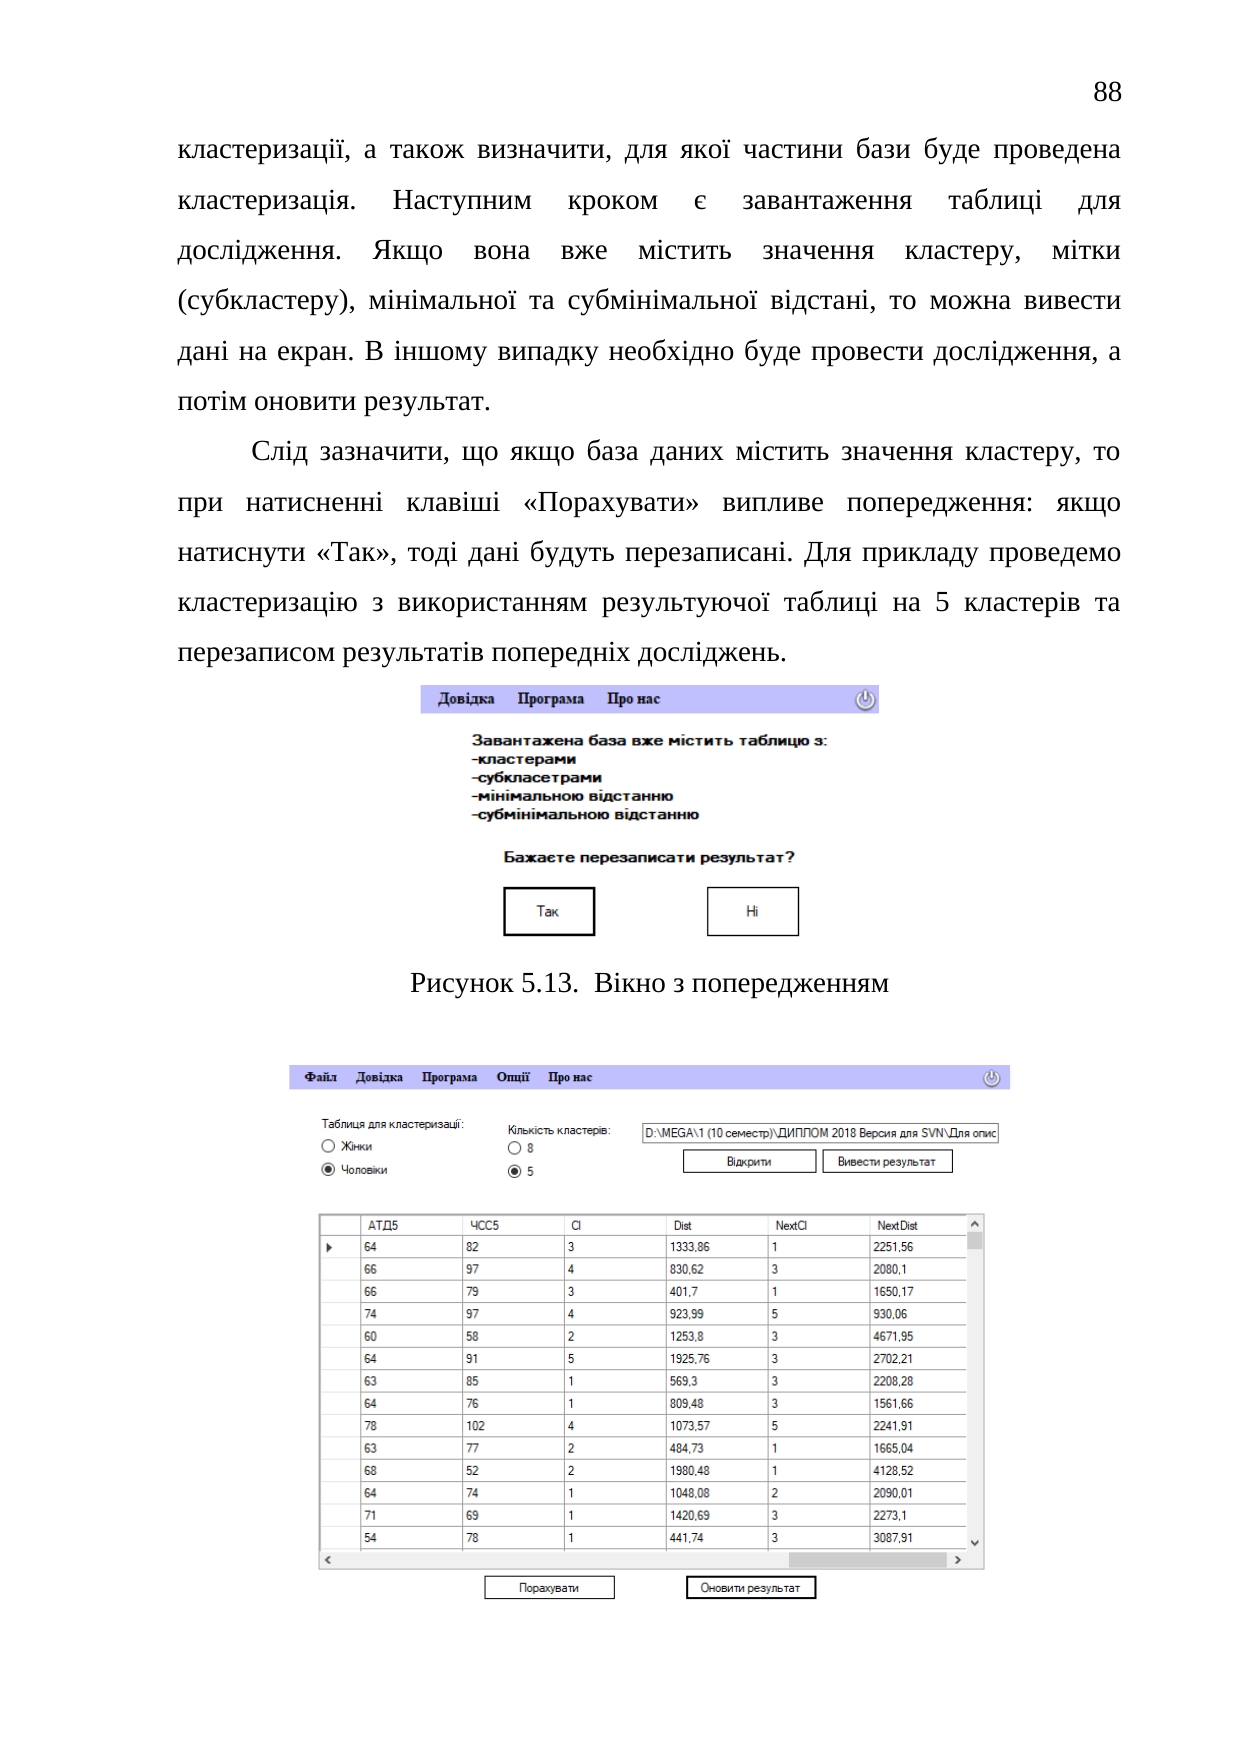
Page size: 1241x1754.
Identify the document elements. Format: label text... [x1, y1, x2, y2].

text Слід зазначити, що якщо база даних містить значення кластеру, то при натисненні клавіші «Порахувати» випливе попередження: якщо натиснути «Так», тоді дані будуть перезаписані. Для прикладу проведемо кластеризацію з використанням результуючої таблиці на 5 кластерів та перезаписом результатів попередніх досліджень. [177, 433, 1122, 668]
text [177, 131, 1122, 417]
picture [289, 1065, 1010, 1606]
text Рисунок 5.13. Вікно з попередженням [177, 965, 1122, 998]
picture [420, 685, 879, 951]
